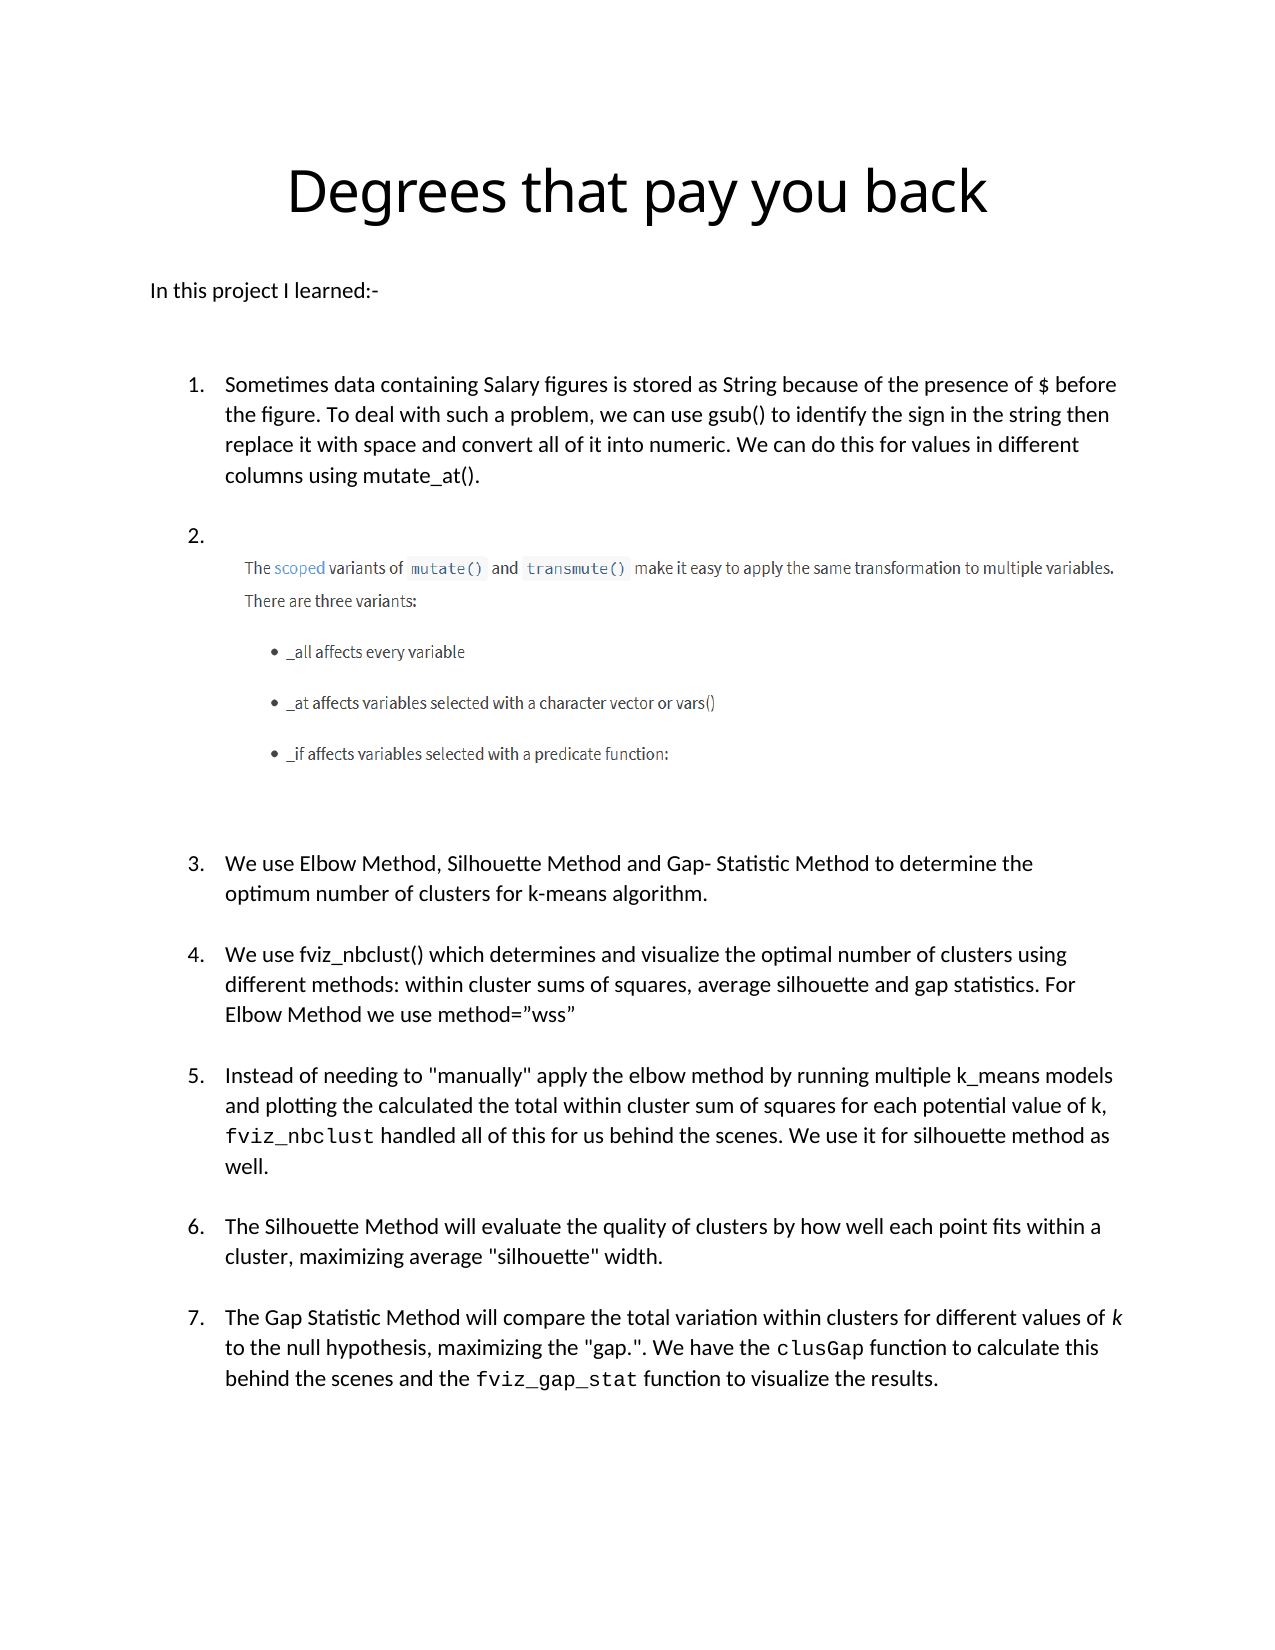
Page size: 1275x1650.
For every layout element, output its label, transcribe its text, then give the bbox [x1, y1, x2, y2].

list The Silhouette Method will evaluate the quality of clusters by how well each point fits within a cluster, maximizing average "silhouette" width. [187, 1212, 1125, 1271]
list Sometimes data containing Salary figures is stored as String because of the presence of $ before the figure. To deal with such a problem, we can use gsub() to identify the sign in the string then replace it with space and convert all of it into numeric. We can do this for values in different columns using mutate_at(). [187, 370, 1125, 489]
title Degrees that pay you back [150, 150, 1125, 229]
list We use fviz_nbclust() which determines and visualize the optimal number of clusters using different methods: within cluster sums of squares, average silhouette and gap statistics. For Elbow Method we use method=”wss” [187, 940, 1125, 1028]
picture [234, 550, 1122, 770]
list We use Elbow Method, Silhouette Method and Gap- Statistic Method to determine the optimum number of clusters for k-means algorithm. [187, 849, 1125, 907]
list Instead of needing to "manually" apply the elbow method by running multiple k_means models and plotting the calculated the total within cluster sum of squares for each potential value of k, fviz_nbclust handled all of this for us behind the scenes. We use it for silhouette method as well. [187, 1061, 1125, 1180]
text In this project I learned:- [150, 276, 1125, 304]
list The Gap Statistic Method will compare the total variation within clusters for different values of k to the null hypothesis, maximizing the "gap.". We have the clusGap function to calculate this behind the scenes and the fviz_gap_stat function to visualize the results. [187, 1303, 1125, 1392]
